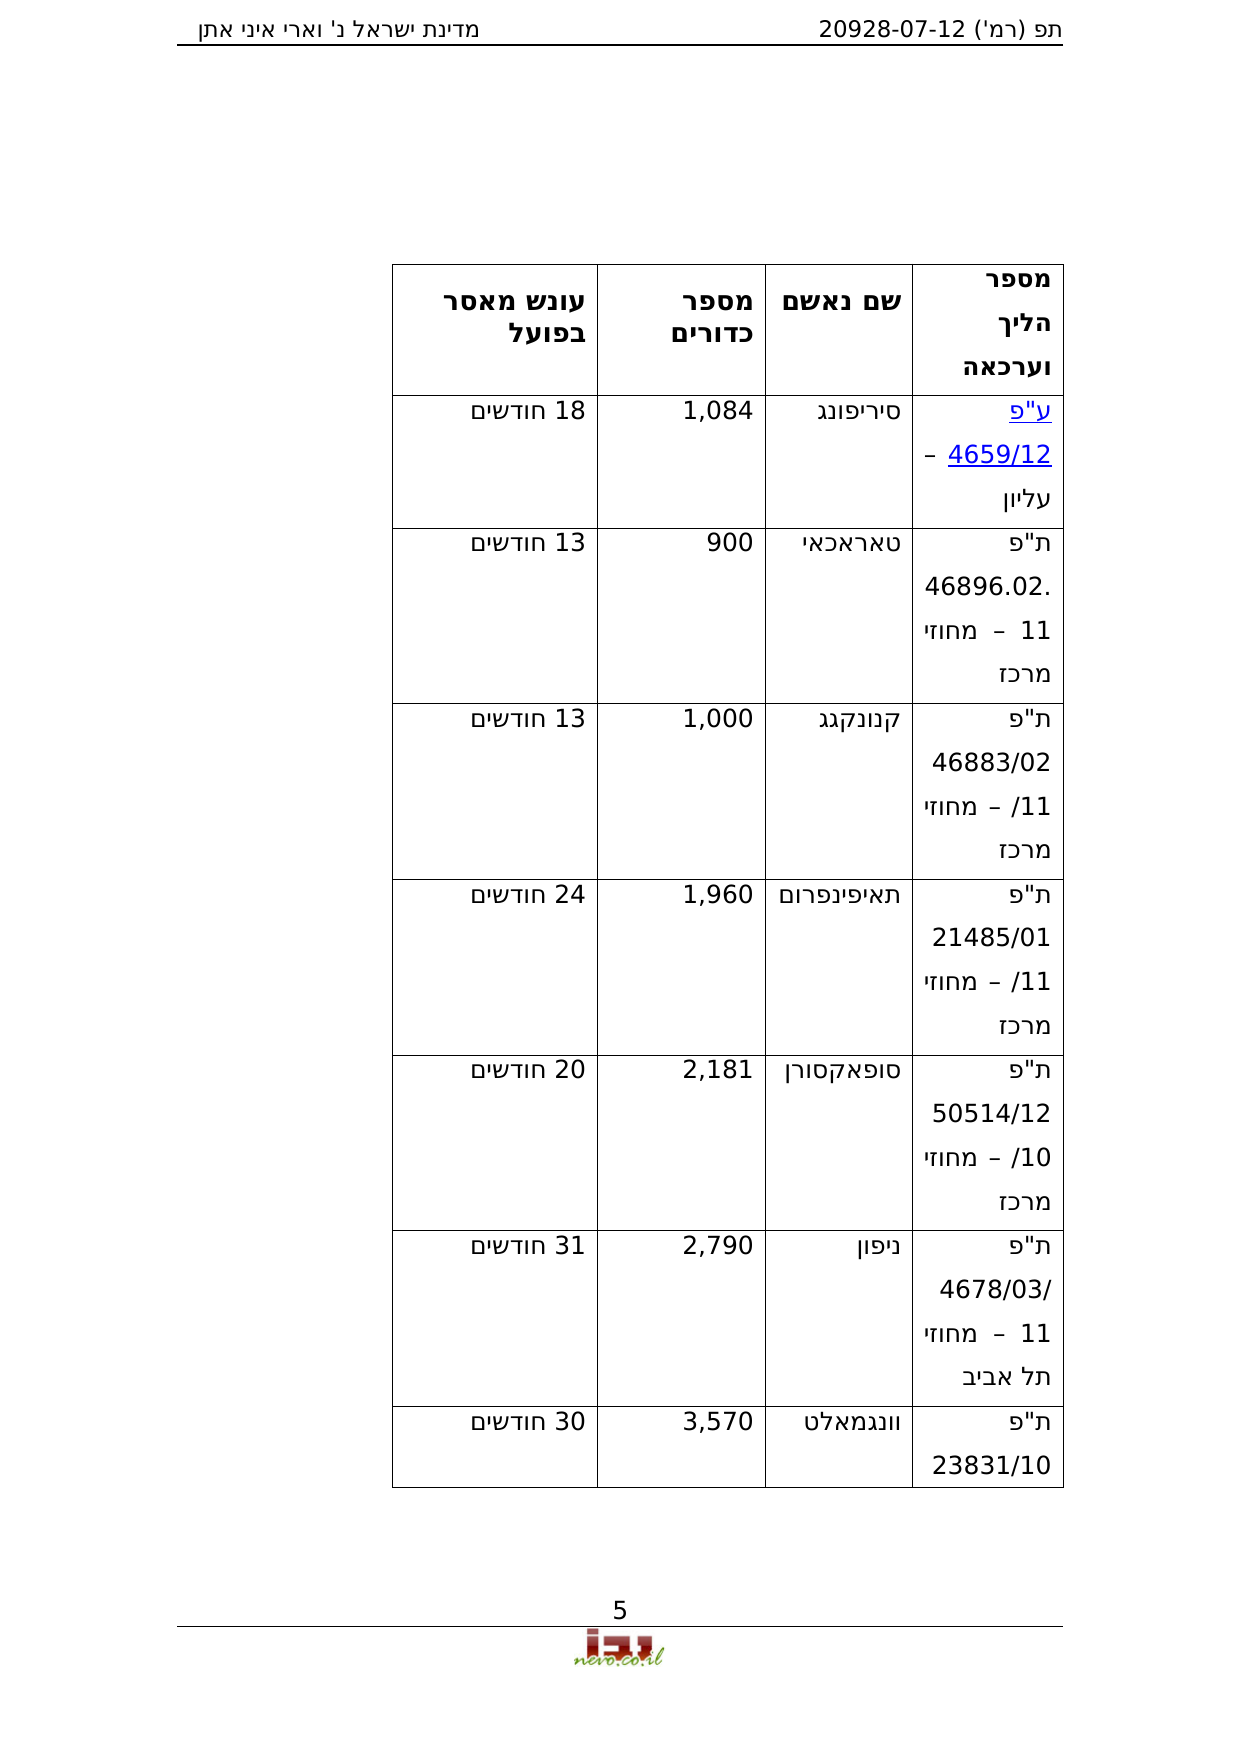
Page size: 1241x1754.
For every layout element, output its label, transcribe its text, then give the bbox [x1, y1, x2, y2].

table_cell 31 חודשים [393, 1231, 597, 1406]
table_cell 2,181 [598, 1056, 765, 1230]
table_cell 13 חודשים [393, 529, 597, 703]
table_cell 900 [598, 529, 765, 703]
picture [574, 1628, 666, 1667]
table_cell 30 חודשים [393, 1407, 597, 1487]
table_cell סיריפונג [766, 396, 912, 527]
table_cell 1,960 [598, 880, 765, 1054]
table_cell 3,570 [598, 1407, 765, 1487]
table_header מספר הליך וערכאה [913, 265, 1063, 395]
table_cell 1,084 [598, 396, 765, 527]
table_cell ת"פ 50514/12/10 – מחוזי מרכז [913, 1056, 1063, 1230]
table_header שם נאשם [766, 265, 912, 395]
table_cell ע"פ 4659/12 – עליון [913, 396, 1063, 527]
table_cell ת"פ 46883/02/11 – מחוזי מרכז [913, 704, 1063, 879]
table_cell 13 חודשים [393, 704, 597, 879]
table_cell ת"פ 46896.02.11 – מחוזי מרכז [913, 529, 1063, 703]
table_header מספר כדורים [598, 265, 765, 395]
table_cell קנונקגג [766, 704, 912, 879]
table_cell טאראכאי [766, 529, 912, 703]
table_cell סופאקסורן [766, 1056, 912, 1230]
table_cell 18 חודשים [393, 396, 597, 527]
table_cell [913, 1407, 1063, 1487]
table_cell 24 חודשים [393, 880, 597, 1054]
table_cell 1,000 [598, 704, 765, 879]
table_cell ת"פ 21485/01/11 – מחוזי מרכז [913, 880, 1063, 1054]
table_cell 2,790 [598, 1231, 765, 1406]
table_cell ת"פ 4678/03/11 – מחוזי תל אביב [913, 1231, 1063, 1406]
table_header עונש מאסר בפועל [393, 265, 597, 395]
table_cell תאיפינפרום [766, 880, 912, 1054]
table_cell ניפון [766, 1231, 912, 1406]
table_cell וונגמאלט [766, 1407, 912, 1487]
table_cell 20 חודשים [393, 1056, 597, 1230]
